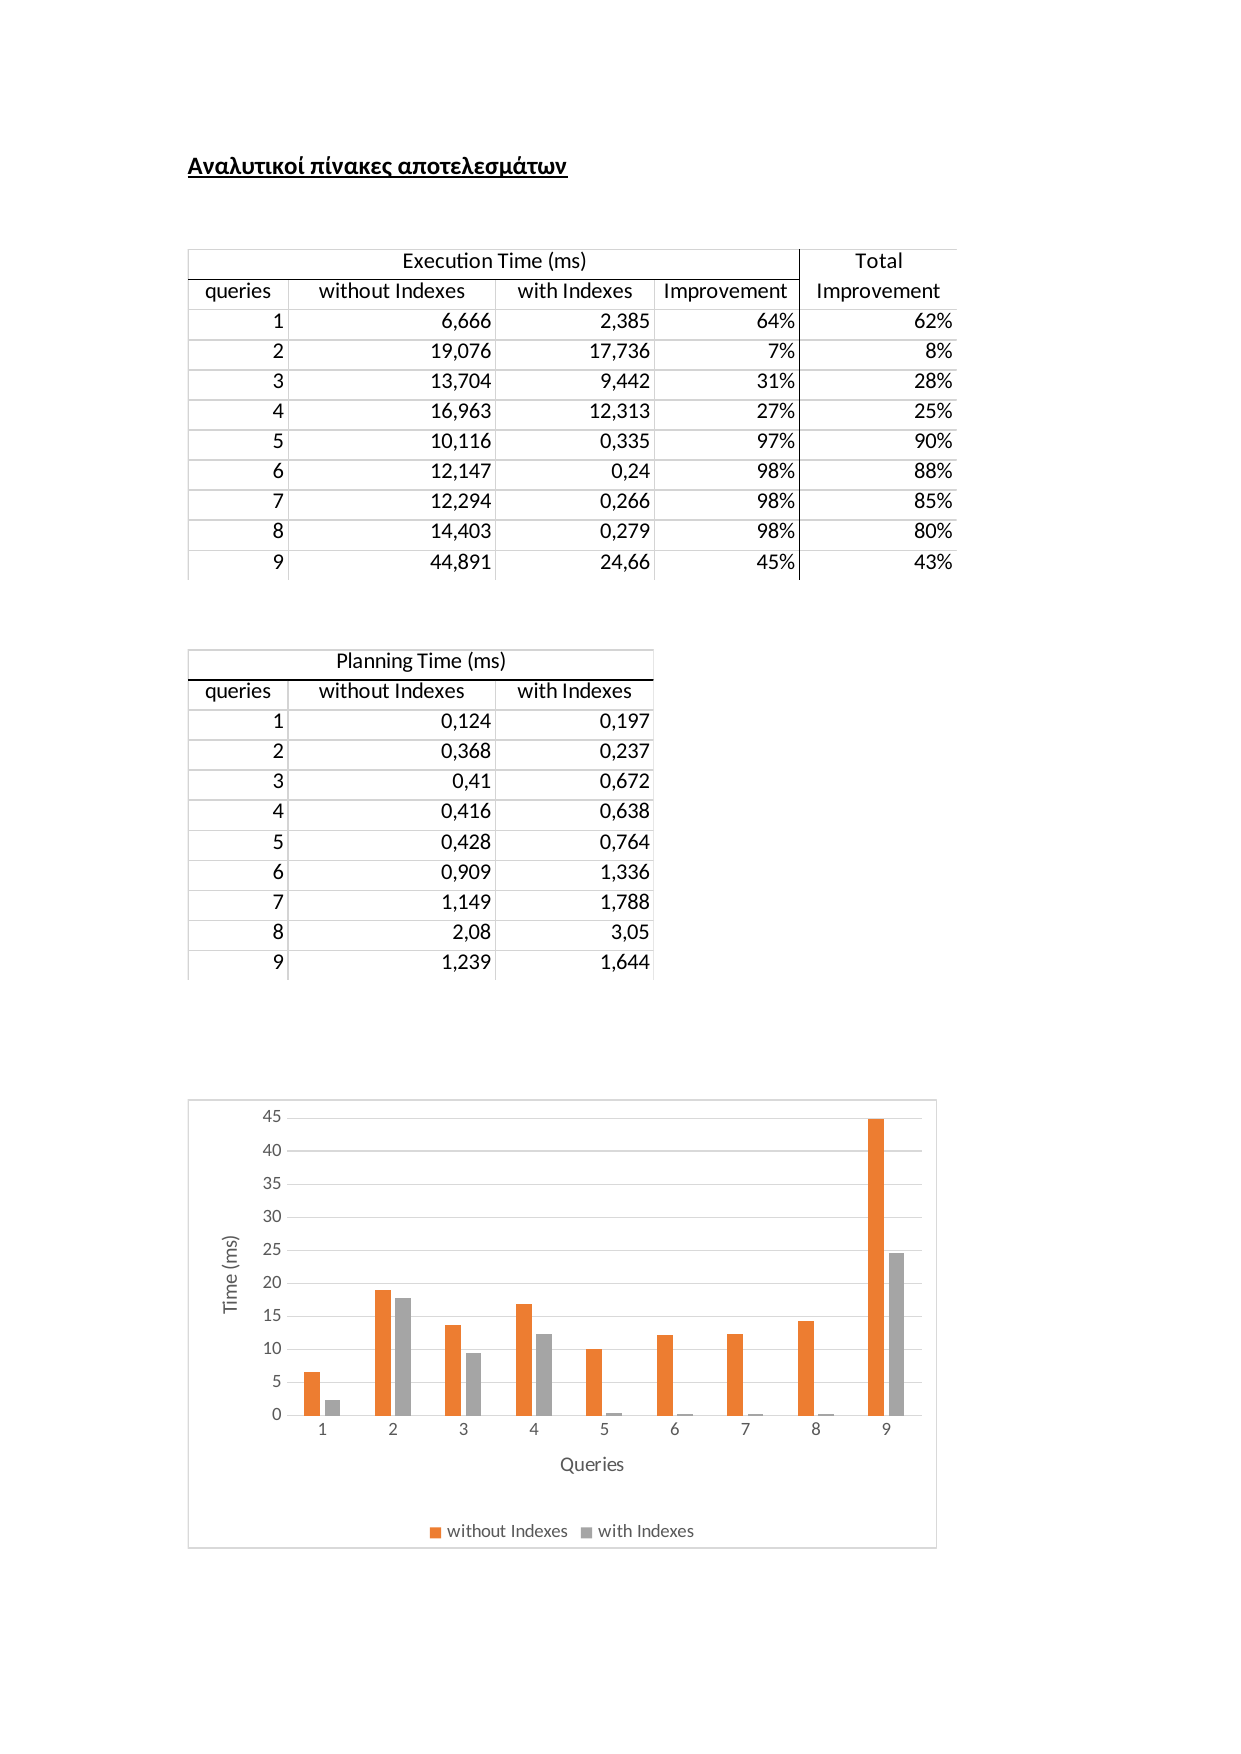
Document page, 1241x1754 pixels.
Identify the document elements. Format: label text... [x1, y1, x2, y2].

text Αναλυτικοί πίνακες αποτελεσμάτων [187, 150, 1053, 181]
